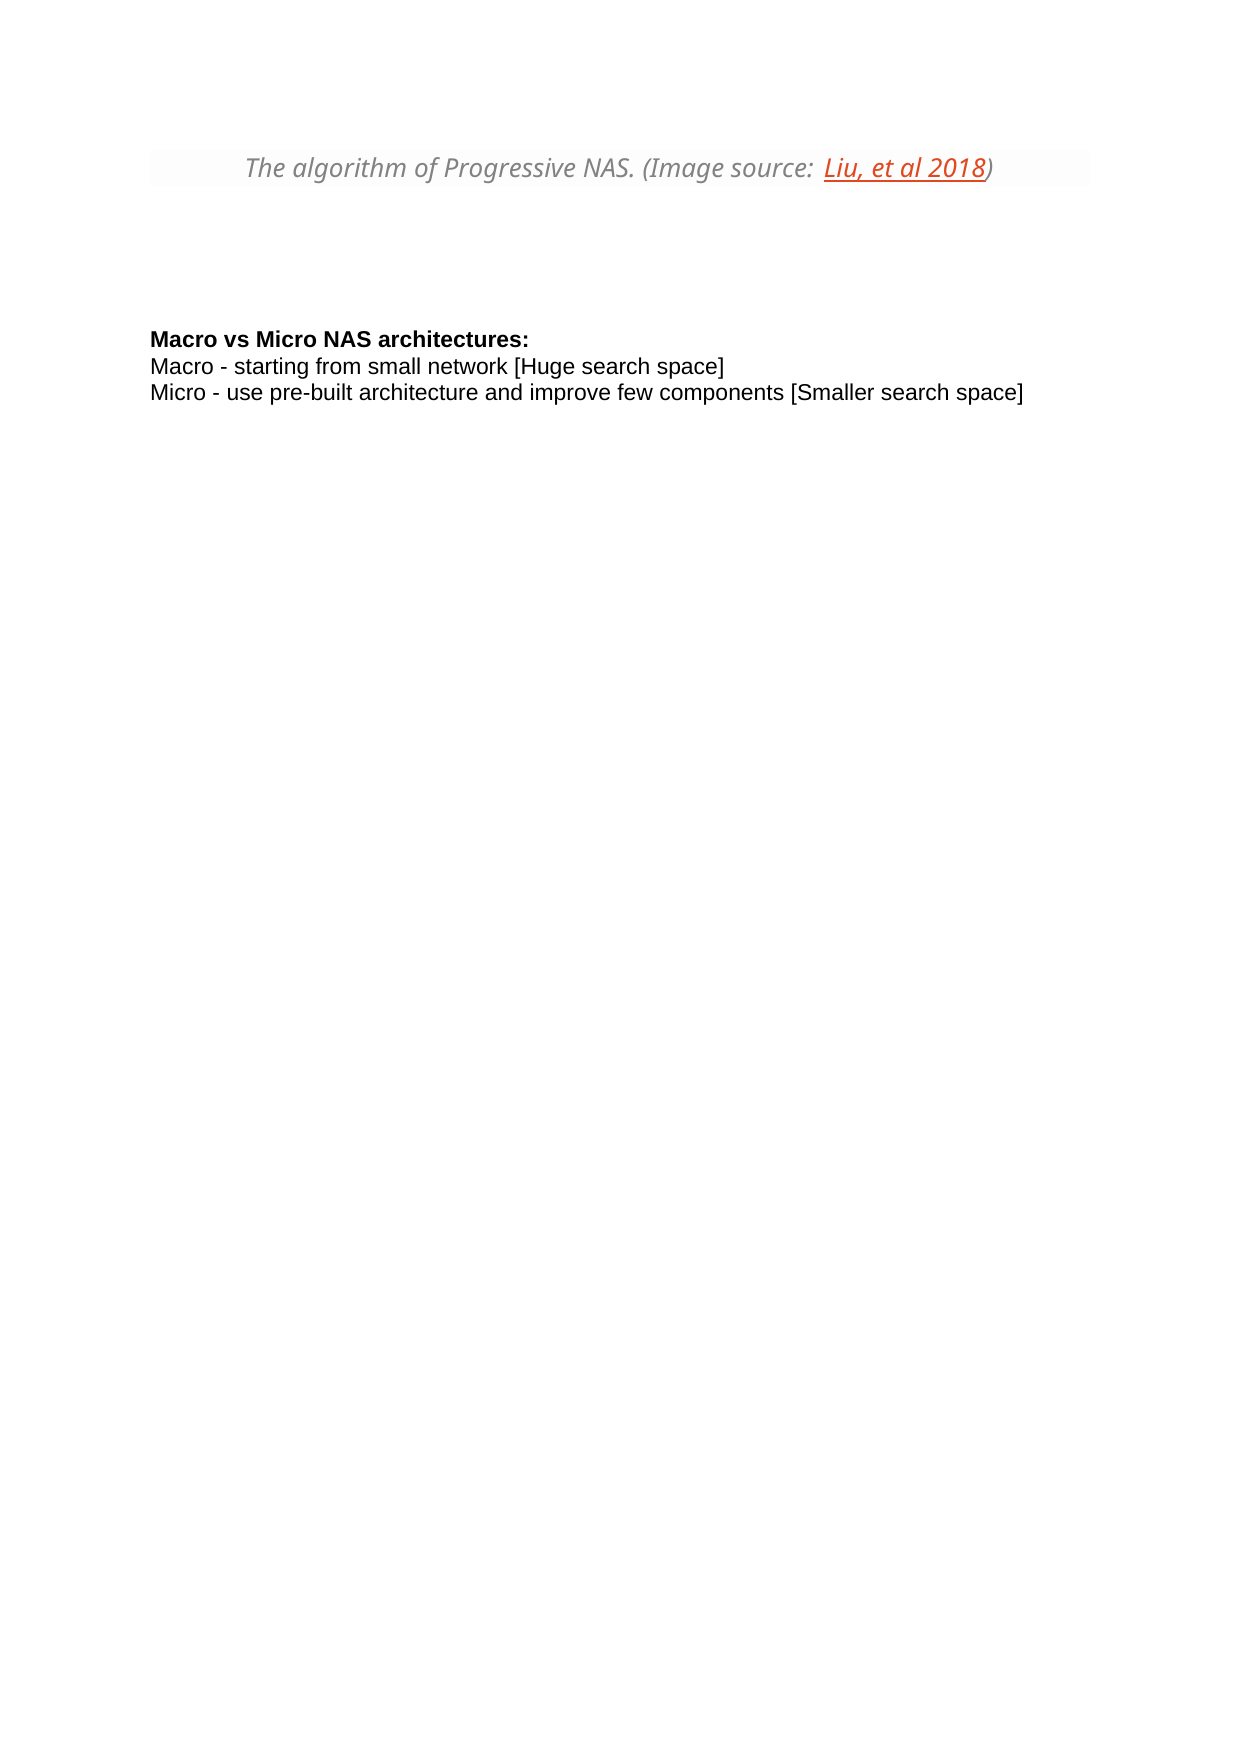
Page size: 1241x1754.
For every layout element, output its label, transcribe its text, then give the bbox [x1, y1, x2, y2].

text Macro - starting from small network [Huge search space] [150, 353, 1090, 379]
text The algorithm of Progressive NAS. (Image source: Liu, et al 2018) [150, 150, 1090, 186]
text Macro vs Micro NAS architectures: [150, 326, 1090, 353]
text Micro - use pre-built architecture and improve few components [Smaller search space] [150, 379, 1090, 406]
